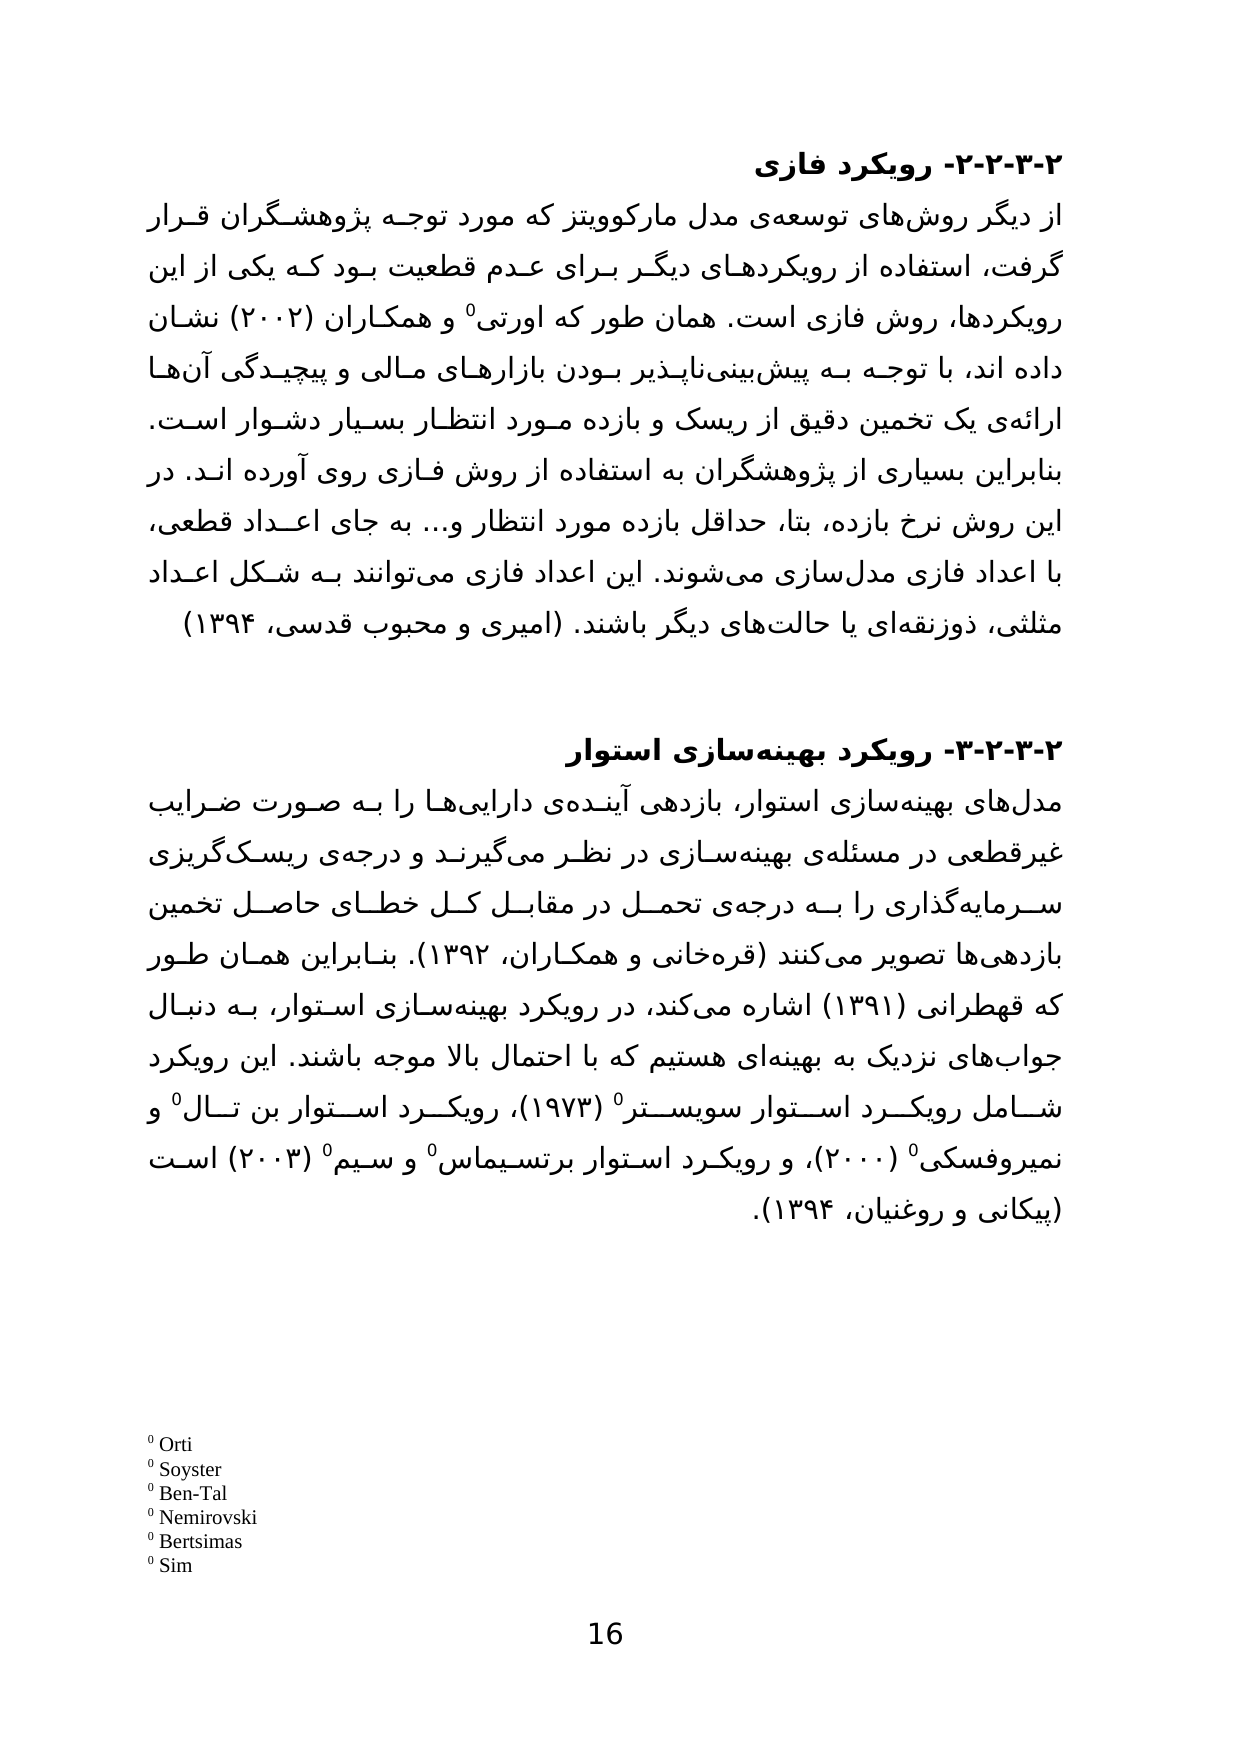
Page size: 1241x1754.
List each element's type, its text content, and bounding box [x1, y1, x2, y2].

subtitle ۳-۲-۳-۲- رویکرد بهینه‌سازی استوار [148, 733, 1063, 767]
subtitle ۲-۲-۳-۲- رویکرد فازی [148, 148, 1063, 182]
text مدل‌های بهینه‌سازی استوار، بازدهی آینده‌ی دارایی‌ها را به صورت ضرایب غیرقطعی در مسئله‌ی بهینه‌سازی در نظر می‌گیرند و درجه‌ی ریسک‌گریزی سرمایه‌گذاری را به درجه‌ی تحمل در مقابل کل خطای حاصل تخمین بازدهی‌ها تصویر می‌کنند (قره‌خانی و همکاران، ۱۳۹۲). بنابراین همان طور که قهطرانی (۱۳۹۱) اشاره می‌کند، در رویکرد بهینه‌سازی استوار، به دنبال جواب‌های نزدیک به بهینه‌ای هستیم که با احتمال بالا موجه باشند. این رویکرد شامل رویکرد استوار سویستر (۱۹۷۳)، رویکرد استوار بن تال و نمیروفسکی (۲۰۰۰)، و رویکرد استوار برتسیماس و سیم (۲۰۰۳) است (پیکانی و روغنیان، ۱۳۹۴). [148, 784, 1063, 1226]
text از دیگر روش‌های توسعه‌ی مدل مارکوویتز که مورد توجه پژوهشگران قرار گرفت، استفاده از رویکردهای دیگر برای عدم قطعیت بود که یکی از این رویکردها، روش فازی است. همان طور که اورتی و همکاران (۲۰۰۲) نشان داده اند، با توجه به پیش‌بینی‌ناپذیر بودن بازارهای مالی و پیچیدگی آن‌ها ارائه‌ی یک تخمین دقیق از ریسک و بازده مورد انتظار بسیار دشوار است. بنابراین بسیاری از پژوهشگران به استفاده از روش فازی روی آورده اند. در این روش نرخ بازده، بتا، حداقل بازده مورد انتظار و... به جای اعداد قطعی، با اعداد فازی مدل‌سازی می‌شوند. این اعداد فازی می‌توانند به شکل اعداد مثلثی، ذوزنقه‌ای یا حالت‌های دیگر باشند. (امیری و محبوب قدسی، ۱۳۹۴) [148, 199, 1063, 640]
